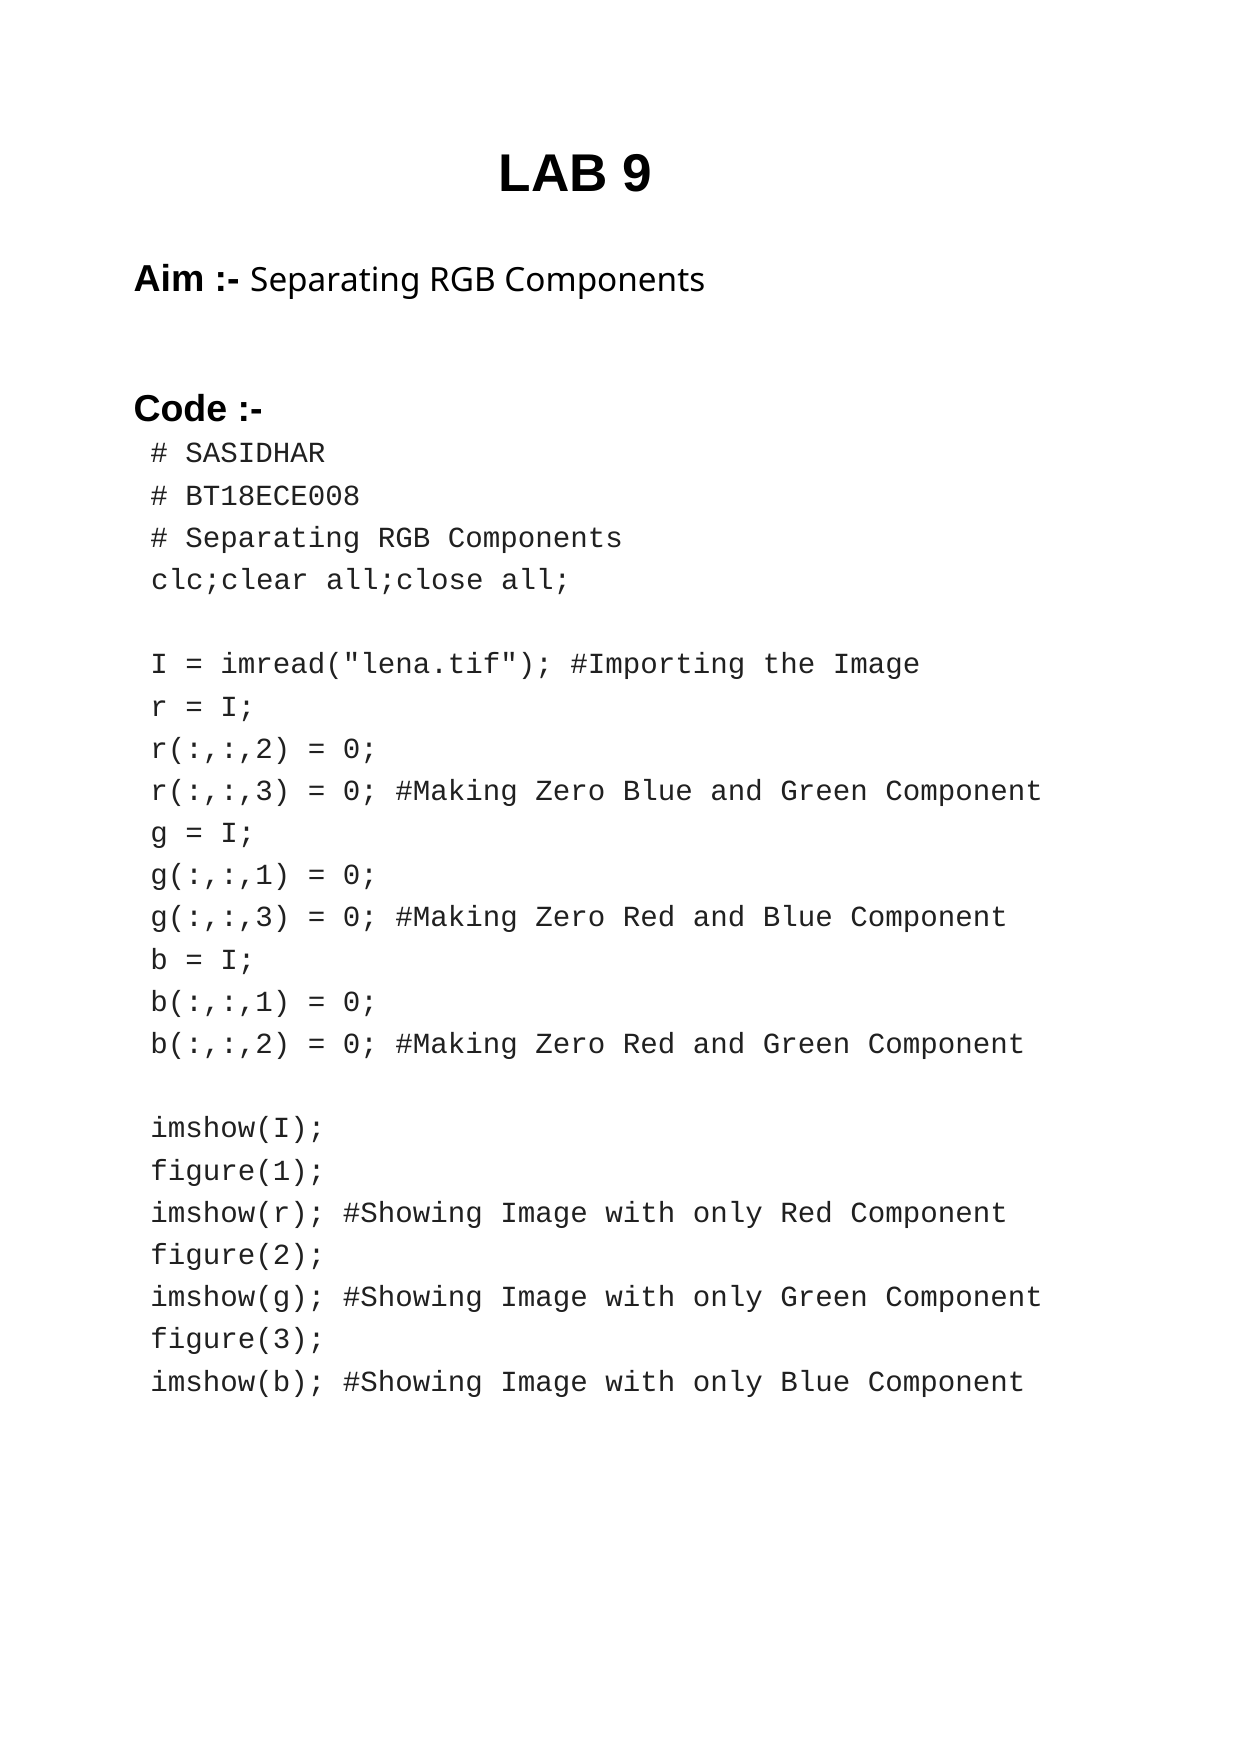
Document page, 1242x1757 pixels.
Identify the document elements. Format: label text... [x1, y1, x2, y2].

text figure(1); [150, 1156, 1106, 1189]
text figure(2); [150, 1240, 1106, 1273]
text clc;clear all;close all; [133, 565, 1106, 598]
text Code :- [133, 386, 1106, 429]
text r(:,:,2) = 0; [150, 734, 1106, 767]
text b(:,:,2) = 0; #Making Zero Red and Green Component [150, 1029, 1106, 1062]
text r(:,:,3) = 0; #Making Zero Blue and Green Component [150, 776, 1106, 809]
text b = I; [150, 945, 1106, 978]
text b(:,:,1) = 0; [150, 987, 1106, 1020]
text # SASIDHAR [150, 438, 1106, 472]
text Aim :- Separating RGB Components [133, 256, 1106, 301]
text imshow(r); #Showing Image with only Red Component [150, 1198, 1106, 1231]
text g = I; [150, 818, 1106, 851]
text I = imread("lena.tif"); #Importing the Image [150, 649, 1106, 682]
text g(:,:,1) = 0; [150, 860, 1106, 893]
text LAB 9 [133, 142, 652, 203]
text r = I; [150, 692, 1106, 725]
text # Separating RGB Components [150, 523, 1106, 556]
text figure(3); [150, 1324, 1106, 1357]
text # BT18ECE008 [150, 481, 1106, 514]
text imshow(g); #Showing Image with only Green Component [150, 1282, 1106, 1315]
text g(:,:,3) = 0; #Making Zero Red and Blue Component [150, 903, 1106, 936]
text imshow(b); #Showing Image with only Blue Component [150, 1367, 1106, 1400]
text imshow(I); [150, 1113, 1106, 1147]
